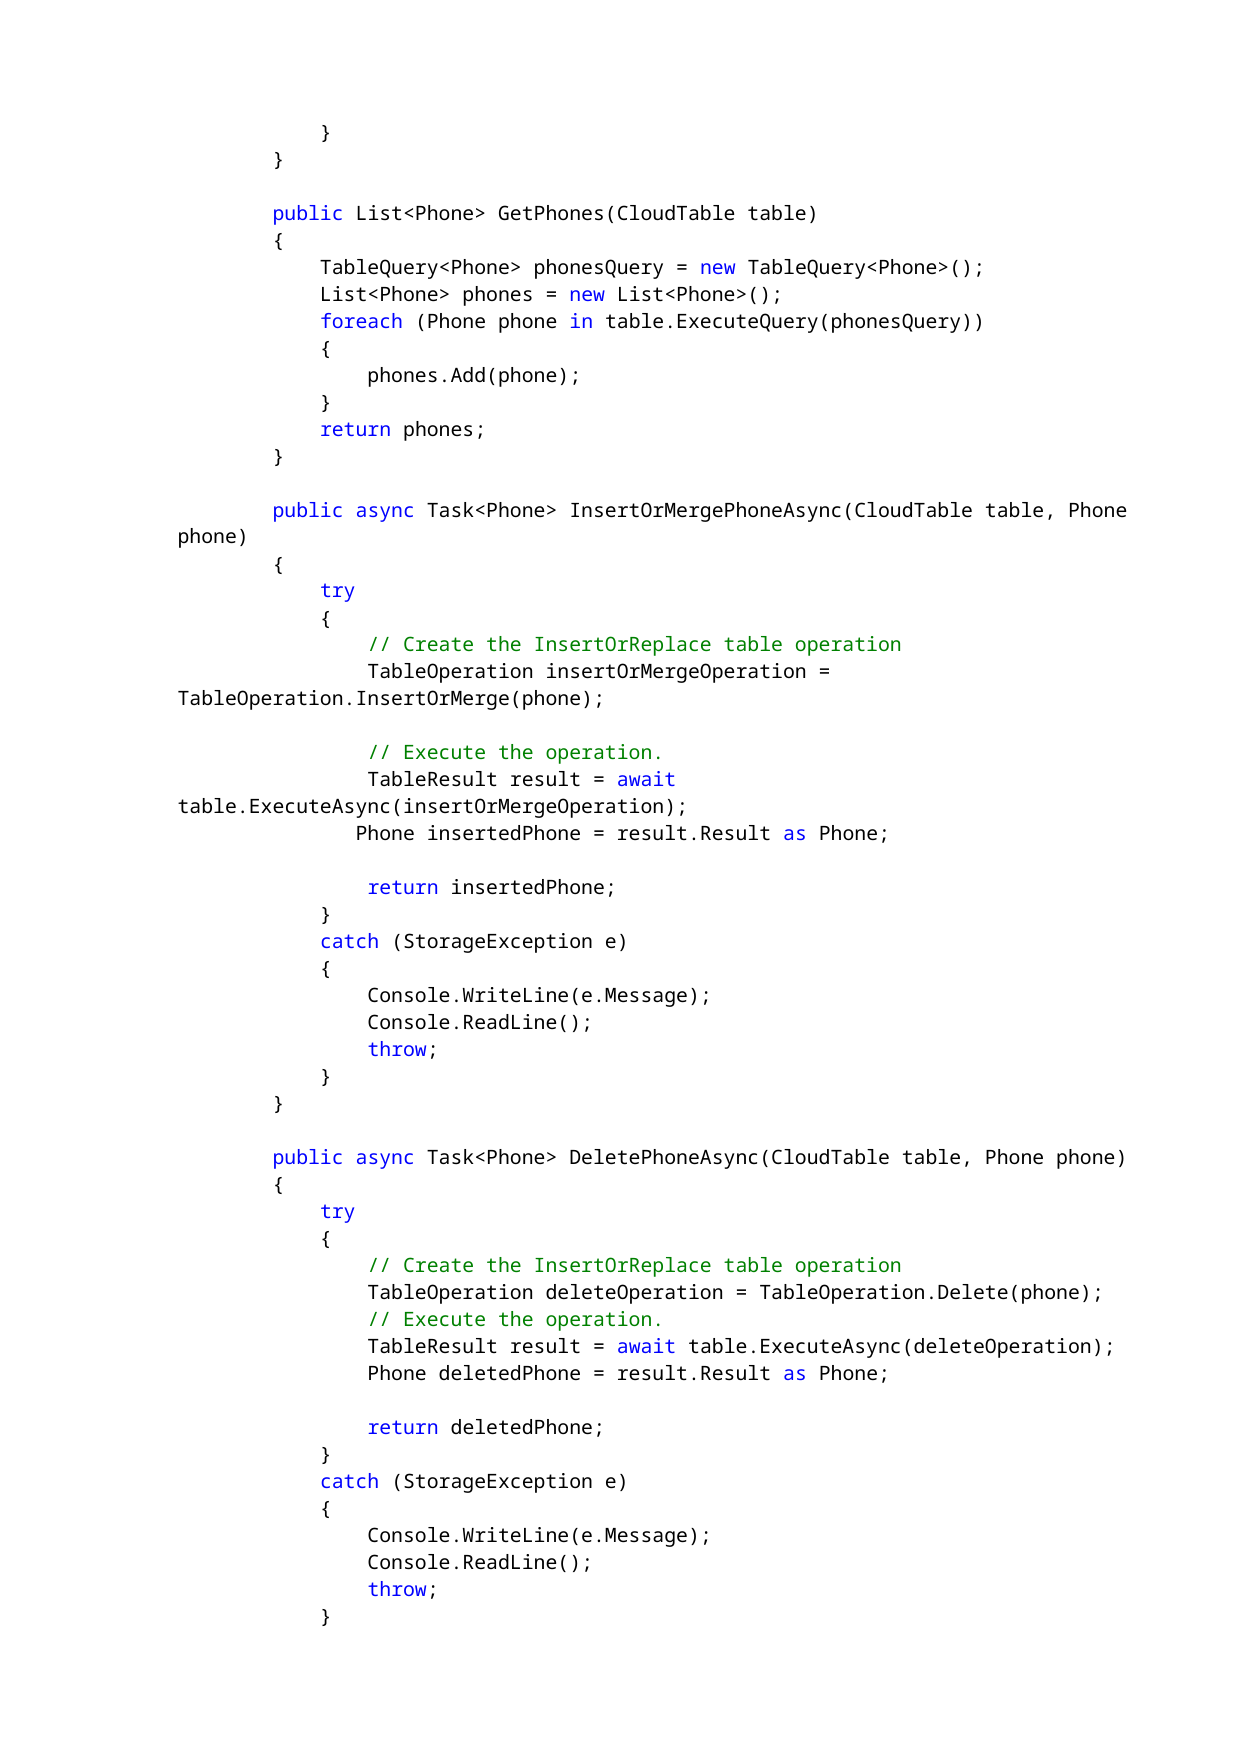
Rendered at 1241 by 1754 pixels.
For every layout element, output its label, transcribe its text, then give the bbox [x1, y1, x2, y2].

text Console.WriteLine(e.Message); [177, 1521, 1152, 1548]
text TableOperation deleteOperation = TableOperation.Delete(phone); [177, 1278, 1152, 1305]
text } [177, 388, 1152, 415]
text catch (StorageException e) [177, 1467, 1152, 1494]
text Console.WriteLine(e.Message); [177, 981, 1152, 1008]
text } [177, 145, 1152, 172]
text try [177, 1197, 1152, 1224]
text TableOperation insertOrMergeOperation = TableOperation.InsertOrMerge(phone); [177, 658, 1152, 712]
text Phone deletedPhone = result.Result as Phone; [177, 1359, 1152, 1386]
text { [177, 334, 1152, 361]
text { [177, 954, 1152, 981]
text TableResult result = await table.ExecuteAsync(insertOrMergeOperation); [177, 766, 1152, 819]
text // Create the InsertOrReplace table operation [177, 1251, 1152, 1278]
text return phones; [177, 415, 1152, 442]
text { [177, 226, 1152, 253]
text { [177, 550, 1152, 577]
text public List<Phone> GetPhones(CloudTable table) [177, 199, 1152, 226]
text TableQuery<Phone> phonesQuery = new TableQuery<Phone>(); [177, 253, 1152, 280]
text TableResult result = await table.ExecuteAsync(deleteOperation); [177, 1332, 1152, 1359]
text } [177, 118, 1152, 145]
text { [177, 1170, 1152, 1197]
text } [177, 1440, 1152, 1467]
text Console.ReadLine(); [177, 1008, 1152, 1035]
text } [177, 1602, 1152, 1629]
text { [177, 604, 1152, 631]
text } [177, 442, 1152, 469]
text try [177, 577, 1152, 604]
text throw; [177, 1575, 1152, 1602]
text foreach (Phone phone in table.ExecuteQuery(phonesQuery)) [177, 307, 1152, 334]
text // Execute the operation. [177, 1305, 1152, 1332]
text Phone insertedPhone = result.Result as Phone; [177, 819, 1152, 847]
text public async Task<Phone> InsertOrMergePhoneAsync(CloudTable table, Phone phone) [177, 496, 1152, 550]
text throw; [177, 1035, 1152, 1062]
text // Create the InsertOrReplace table operation [177, 631, 1152, 658]
text // Execute the operation. [177, 739, 1152, 766]
text { [177, 1224, 1152, 1251]
text Console.ReadLine(); [177, 1548, 1152, 1575]
text public async Task<Phone> DeletePhoneAsync(CloudTable table, Phone phone) [177, 1143, 1152, 1170]
text return insertedPhone; [177, 873, 1152, 901]
text List<Phone> phones = new List<Phone>(); [177, 280, 1152, 307]
text } [177, 1062, 1152, 1089]
text catch (StorageException e) [177, 927, 1152, 954]
text phones.Add(phone); [177, 361, 1152, 388]
text } [177, 901, 1152, 927]
text { [177, 1494, 1152, 1521]
text } [177, 1089, 1152, 1116]
text return deletedPhone; [177, 1413, 1152, 1440]
